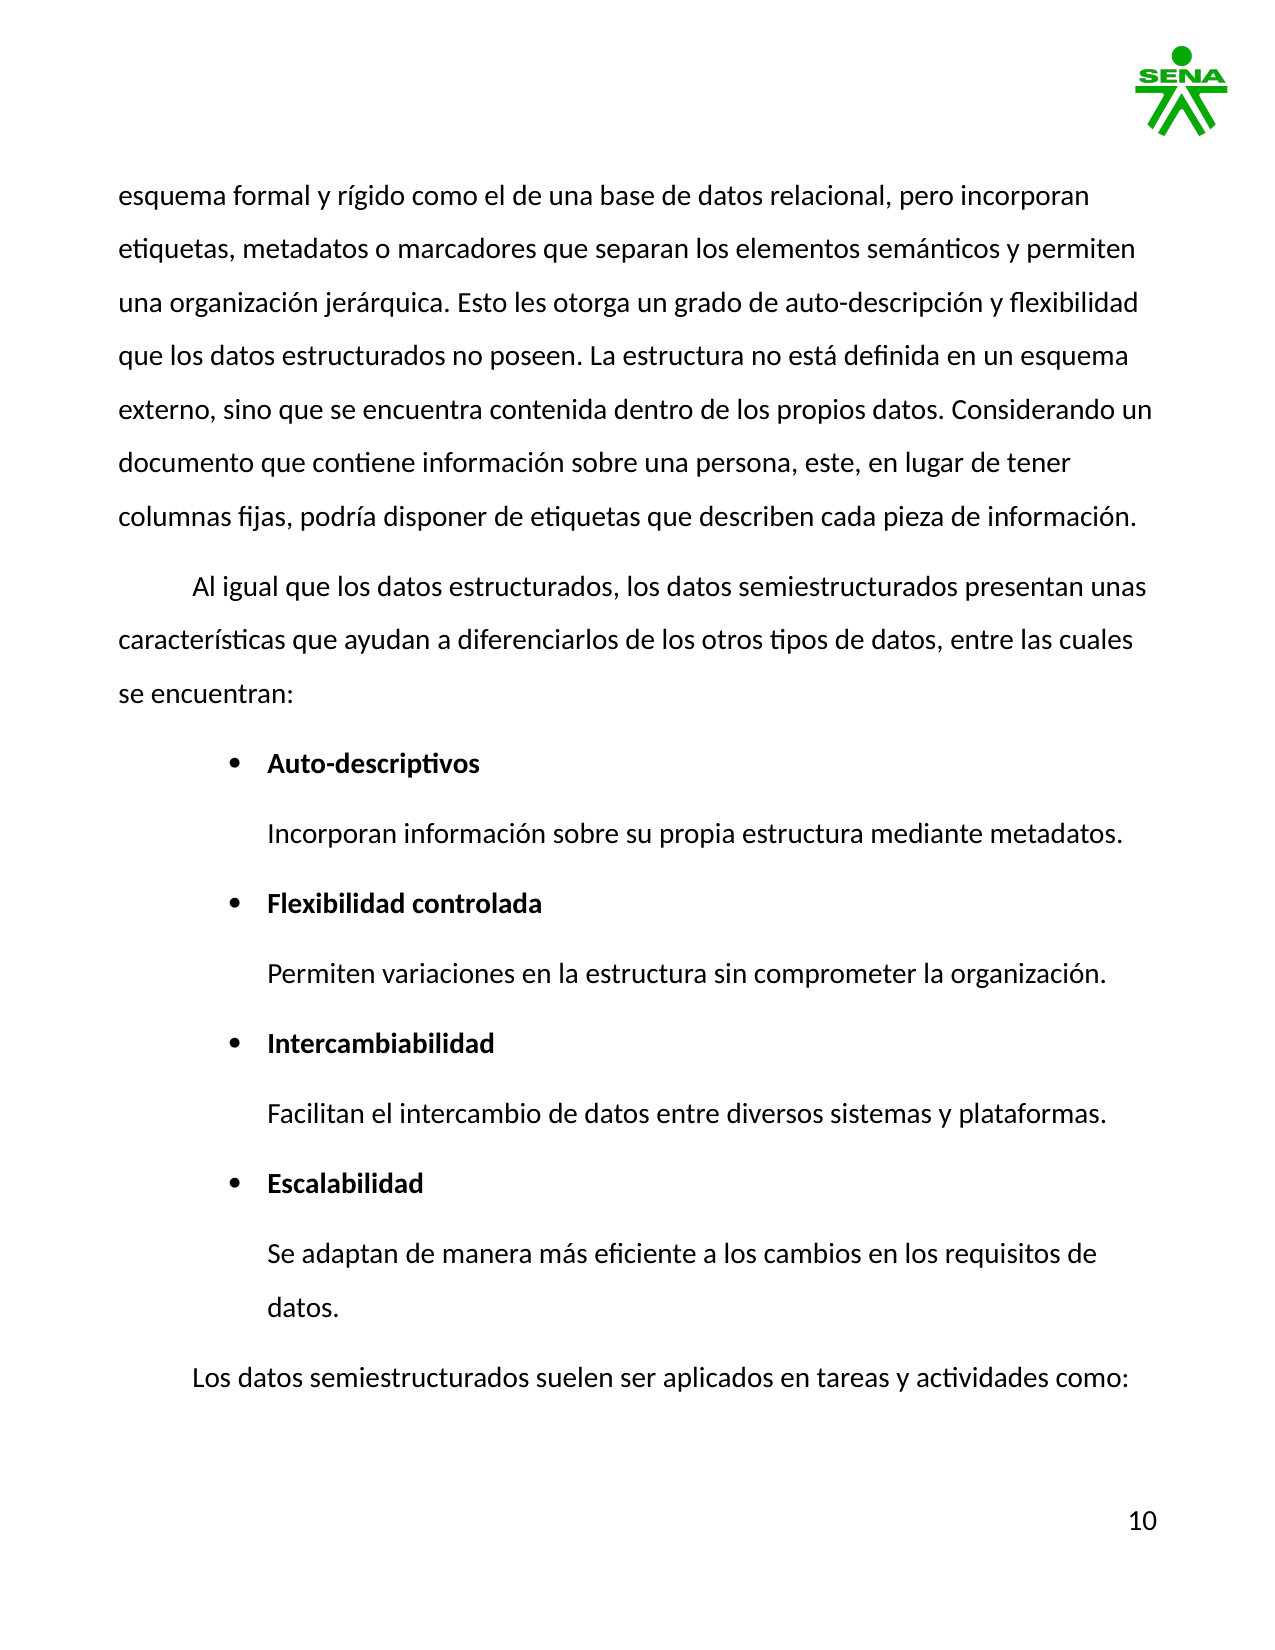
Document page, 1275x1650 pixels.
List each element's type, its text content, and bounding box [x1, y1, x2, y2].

subtitle Flexibilidad controlada [229, 885, 1157, 921]
text Al igual que los datos estructurados, los datos semiestructurados presentan unas características que ayudan a diferenciarlos de los otros tipos de datos, entre las cuales se encuentran: [118, 568, 1157, 710]
list Se adaptan de manera más eficiente a los cambios en los requisitos de datos. [267, 1236, 1157, 1325]
subtitle Auto-descriptivos [229, 745, 1157, 781]
picture [1135, 46, 1228, 136]
subtitle Escalabilidad [229, 1166, 1157, 1201]
subtitle Intercambiabilidad [229, 1025, 1157, 1061]
list Incorporan información sobre su propia estructura mediante metadatos. [267, 815, 1157, 851]
list Facilitan el intercambio de datos entre diversos sistemas y plataformas. [267, 1095, 1157, 1131]
list Permiten variaciones en la estructura sin comprometer la organización. [267, 955, 1157, 991]
text Los datos semiestructurados suelen ser aplicados en tareas y actividades como: [118, 1359, 1157, 1395]
